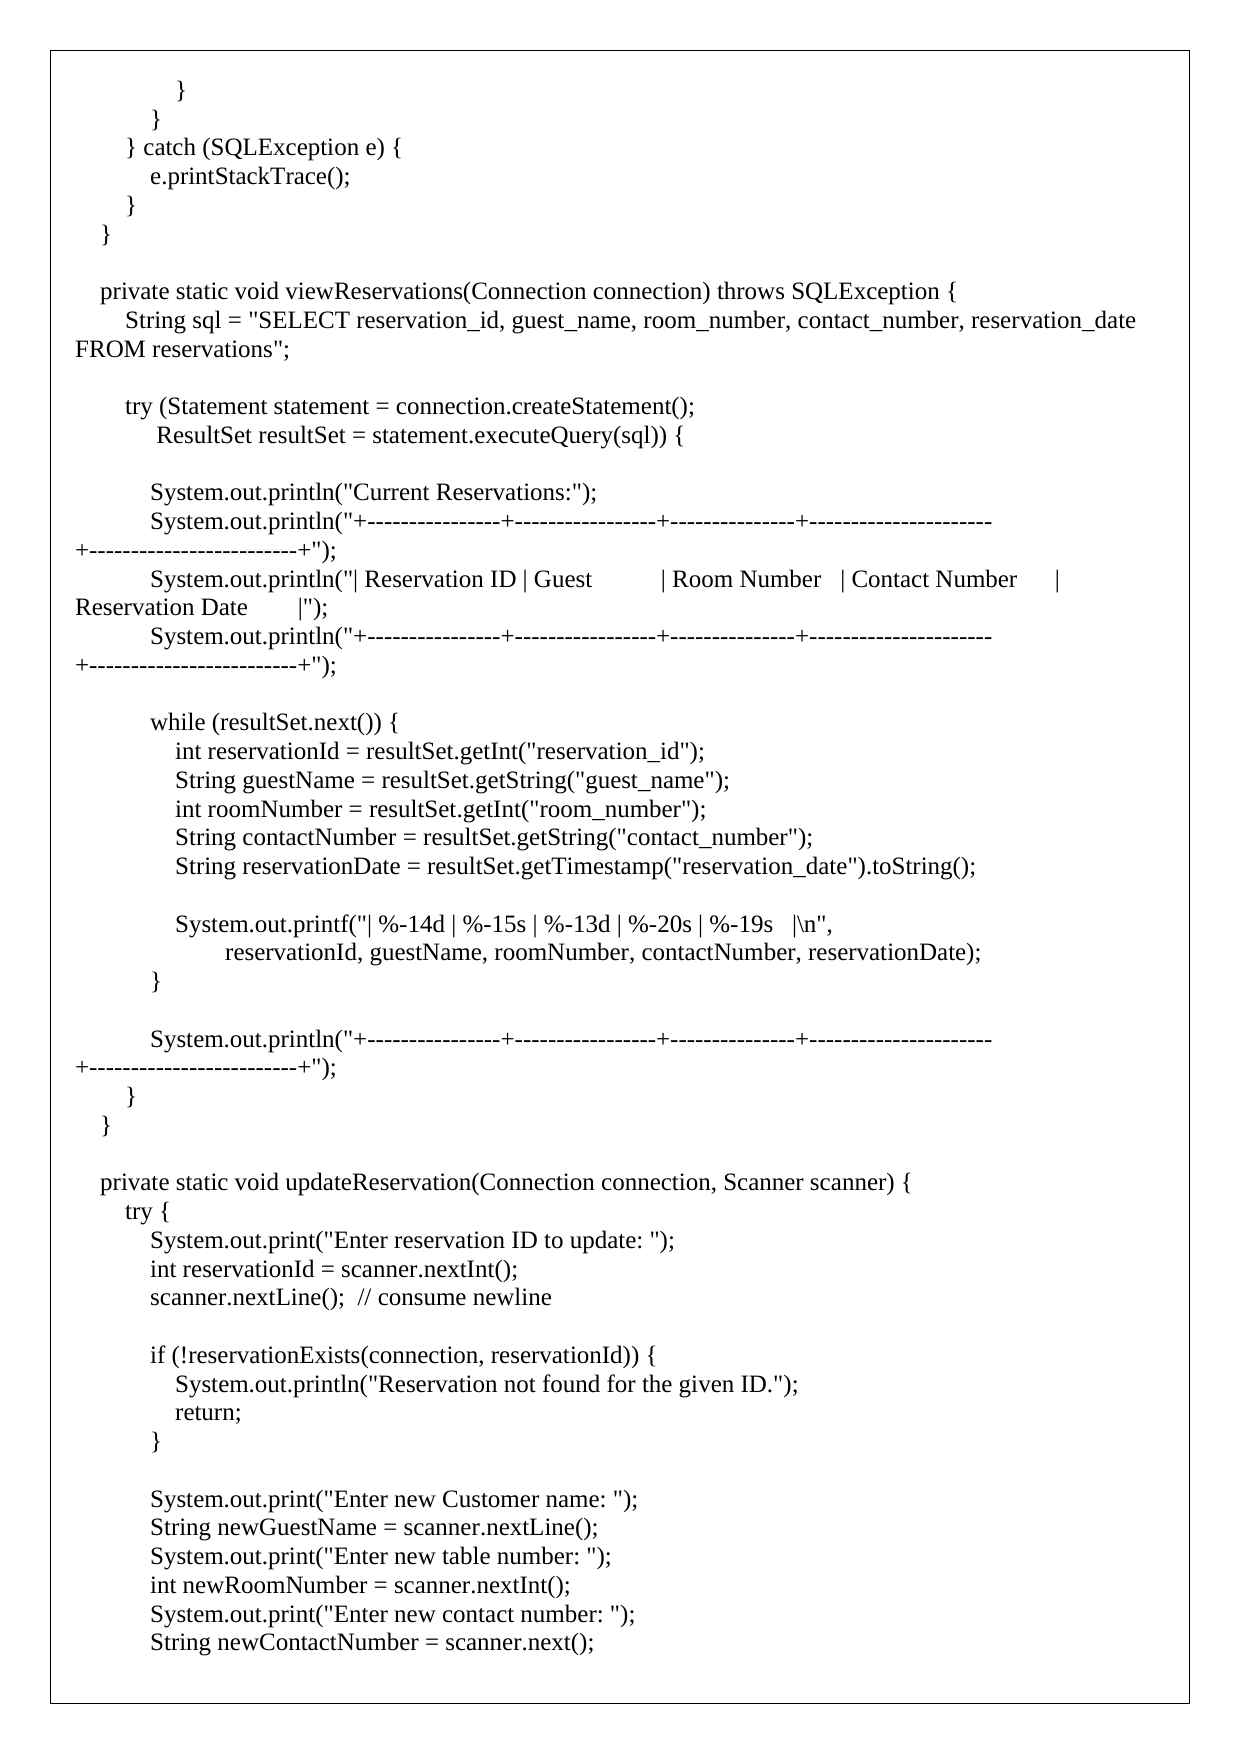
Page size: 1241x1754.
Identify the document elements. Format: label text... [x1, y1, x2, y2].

text System.out.print("Enter new contact number: "); [75, 1599, 1165, 1627]
text private static void viewReservations(Connection connection) throws SQLException { [75, 276, 1165, 305]
text System.out.println("| Reservation ID | Guest | Room Number | Contact Number | Reservation Date |"); [75, 564, 1165, 621]
text reservationId, guestName, roomNumber, contactNumber, reservationDate); [75, 937, 1165, 966]
text } [75, 190, 1165, 219]
text int reservationId = resultSet.getInt("reservation_id"); [75, 736, 1165, 765]
text } [75, 104, 1165, 132]
text } [75, 966, 1165, 995]
text System.out.println("+----------------+-----------------+---------------+----------------------+-------------------------+"); [75, 1024, 1165, 1081]
text } [75, 1081, 1165, 1110]
text e.printStackTrace(); [75, 161, 1165, 190]
text System.out.println("Current Reservations:"); [75, 477, 1165, 506]
text System.out.println("Reservation not found for the given ID."); [75, 1369, 1165, 1397]
text scanner.nextLine(); // consume newline [75, 1282, 1165, 1311]
text while (resultSet.next()) { [75, 707, 1165, 736]
text } [75, 219, 1165, 247]
text System.out.printf("| %-14d | %-15s | %-13d | %-20s | %-19s |\n", [75, 909, 1165, 937]
text String reservationDate = resultSet.getTimestamp("reservation_date").toString(); [75, 851, 1165, 880]
text System.out.println("+----------------+-----------------+---------------+----------------------+-------------------------+"); [75, 621, 1165, 679]
text int reservationId = scanner.nextInt(); [75, 1254, 1165, 1282]
text String contactNumber = resultSet.getString("contact_number"); [75, 822, 1165, 851]
text int newRoomNumber = scanner.nextInt(); [75, 1570, 1165, 1599]
text String newGuestName = scanner.nextLine(); [75, 1512, 1165, 1541]
text int roomNumber = resultSet.getInt("room_number"); [75, 794, 1165, 822]
text try { [75, 1196, 1165, 1225]
text } [75, 1110, 1165, 1139]
text System.out.print("Enter reservation ID to update: "); [75, 1225, 1165, 1254]
text return; [75, 1397, 1165, 1426]
text } [75, 1426, 1165, 1455]
text System.out.print("Enter new table number: "); [75, 1541, 1165, 1570]
text String newContactNumber = scanner.next(); [75, 1627, 1165, 1656]
text String guestName = resultSet.getString("guest_name"); [75, 765, 1165, 794]
text } catch (SQLException e) { [75, 132, 1165, 161]
text private static void updateReservation(Connection connection, Scanner scanner) { [75, 1167, 1165, 1196]
text System.out.println("+----------------+-----------------+---------------+----------------------+-------------------------+"); [75, 506, 1165, 564]
text try (Statement statement = connection.createStatement(); [75, 391, 1165, 420]
text String sql = "SELECT reservation_id, guest_name, room_number, contact_number, reservation_date FROM reservations"; [75, 305, 1165, 362]
text if (!reservationExists(connection, reservationId)) { [75, 1340, 1165, 1369]
text } [75, 75, 1165, 104]
text System.out.print("Enter new Customer name: "); [75, 1484, 1165, 1512]
text ResultSet resultSet = statement.executeQuery(sql)) { [75, 420, 1165, 449]
